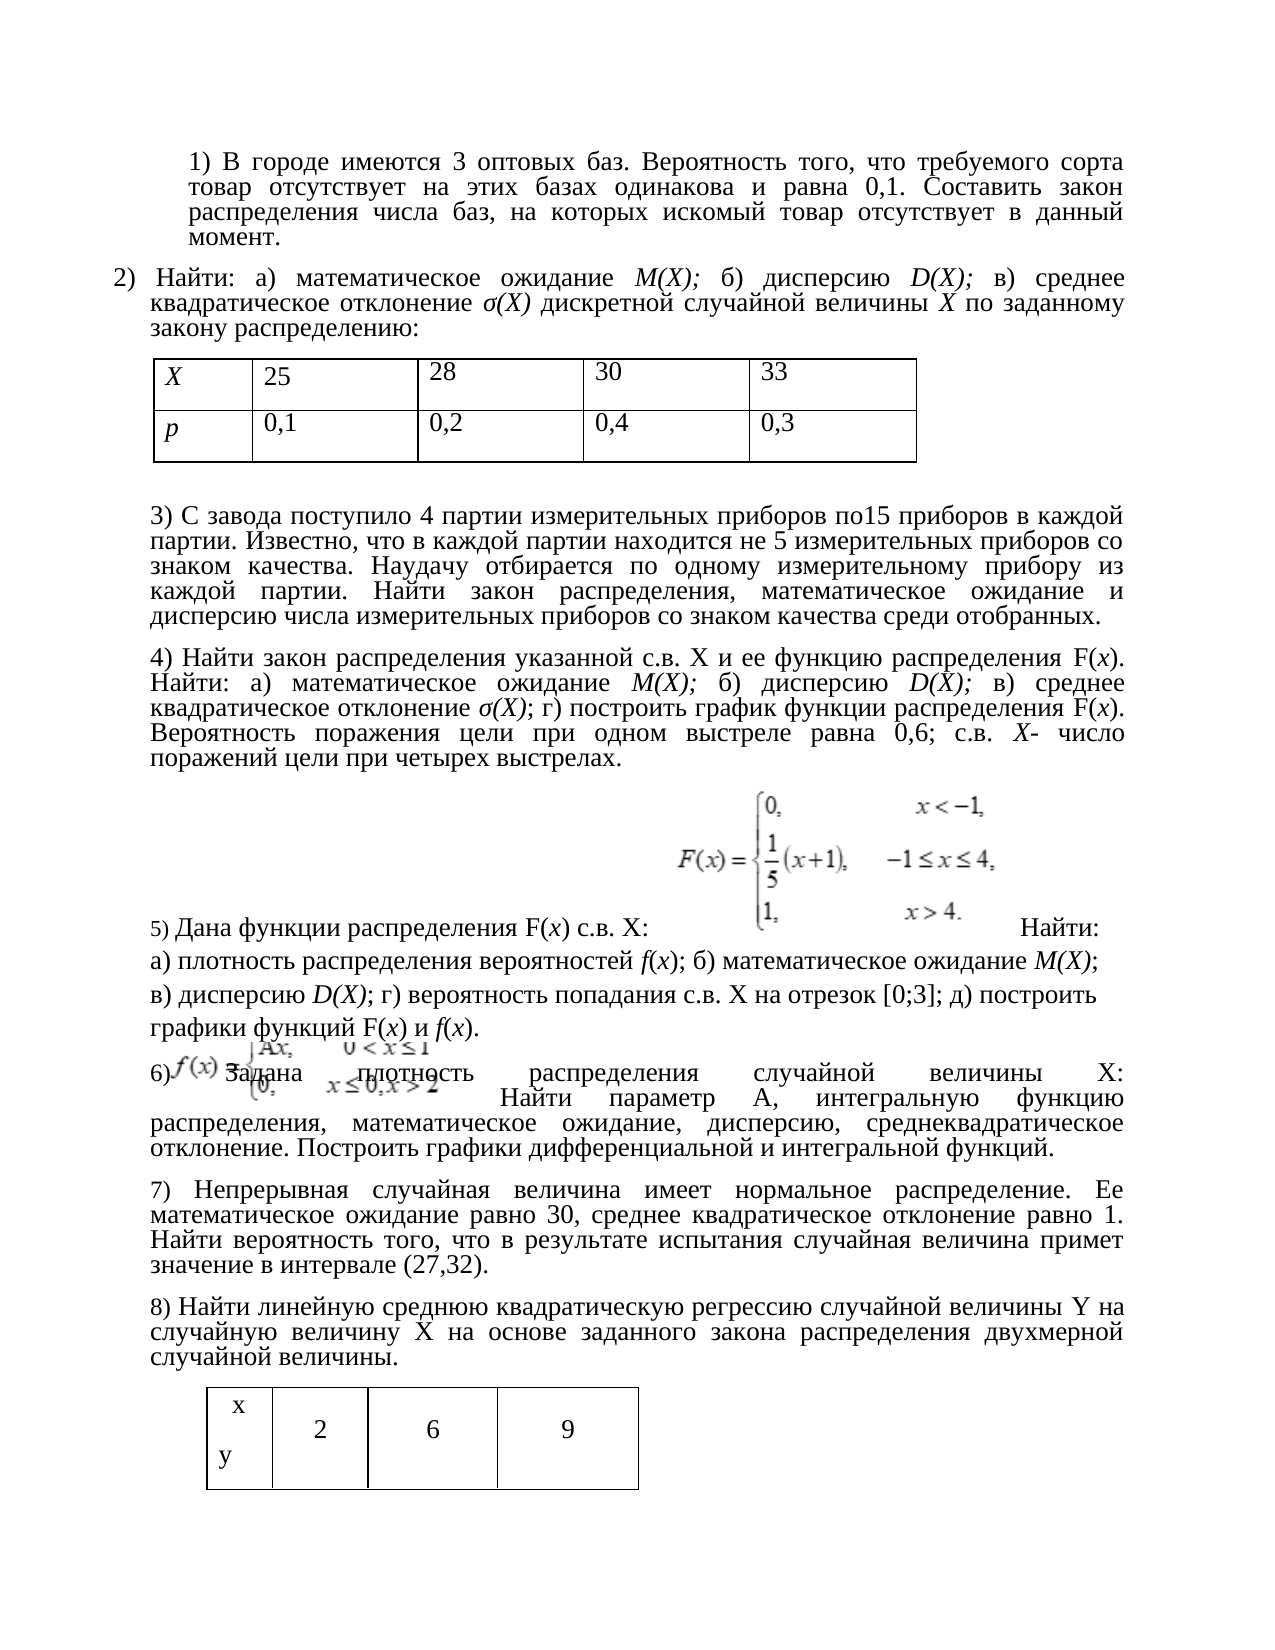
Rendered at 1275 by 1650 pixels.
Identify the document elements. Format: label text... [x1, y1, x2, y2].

table_header 6 [369, 1388, 497, 1488]
text 4) Найти закон распределения указанной с.в. Х и ее функцию распределения F(x). Найти: а) математическое ожидание М(Х); б) дисперсию D(X); в) среднее квадратическое отклонение σ(Х); г) построить график функции распределения F(x). Вероятность поражения цели при одном выстреле равна 0,6; с.в. X- число поражений цели при четырех выстрелах. [150, 646, 1125, 771]
list 1) В городе имеются 3 оптовых баз. Вероятность того, что требуемого сорта товар отсутствует на этих базах одинакова и равна 0,1. Составить закон распределения числа баз, на которых искомый товар отсутствует в данный момент. [188, 150, 1125, 250]
table_header 30 [584, 360, 749, 410]
table_header X [155, 360, 252, 410]
text 6) Задана плотность распределения случайной величины Х: Найти параметр А, интегральную функцию распределения, математическое ожидание, дисперсию, среднеквадратическое отклонение. Построить графики дифференциальной и интегральной функций. [150, 1062, 1125, 1162]
table_cell 0,2 [419, 411, 583, 461]
picture [168, 1042, 444, 1107]
table_header 33 [750, 360, 916, 410]
table_header 25 [253, 360, 417, 410]
table_header 2 [273, 1388, 367, 1488]
table_header x y [208, 1388, 272, 1488]
picture [674, 787, 1002, 937]
text 7) Непрерывная случайная величина имеет нормальное распределение. Ее математическое ожидание равно 30, среднее квадратическое отклонение равно 1. Найти вероятность того, что в результате испытания случайная величина примет значение в интервале (27,32). [150, 1178, 1125, 1278]
text 2) Найти: а) математическое ожидание М(Х); б) дисперсию D(X); в) среднее квадратическое отклонение σ(Х) дискретной случайной величины Х по заданному закону распределению: [113, 267, 1125, 342]
table_cell 0,1 [253, 411, 417, 461]
table_cell 0,4 [584, 411, 749, 461]
table_header 28 [419, 360, 583, 410]
table_cell р [155, 411, 252, 461]
text 5) Дана функции распределения F(x) с.в. Х: Найти: а) плотность распределения вероятностей f(x); б) математическое ожидание М(Х); в) дисперсию D(X); г) вероятность попадания с.в. Х на отрезок [0;3]; д) построить графики функций F(x) и f(x). [150, 788, 1125, 1043]
text 3) С завода поступило 4 партии измерительных приборов по15 приборов в каждой партии. Известно, что в каждой партии находится не 5 измерительных приборов со знаком качества. Наудачу отбирается по одному измерительному прибору из каждой партии. Найти закон распределения, математическое ожидание и дисперсию числа измерительных приборов со знаком качества среди отобранных. [150, 504, 1125, 629]
table_cell 0,3 [750, 411, 916, 461]
text 8) Найти линейную среднюю квадратическую регрессию случайной величины Y на случайную величину Х на основе заданного закона распределения двухмерной случайной величины. [150, 1295, 1125, 1370]
table_header 9 [498, 1388, 638, 1488]
